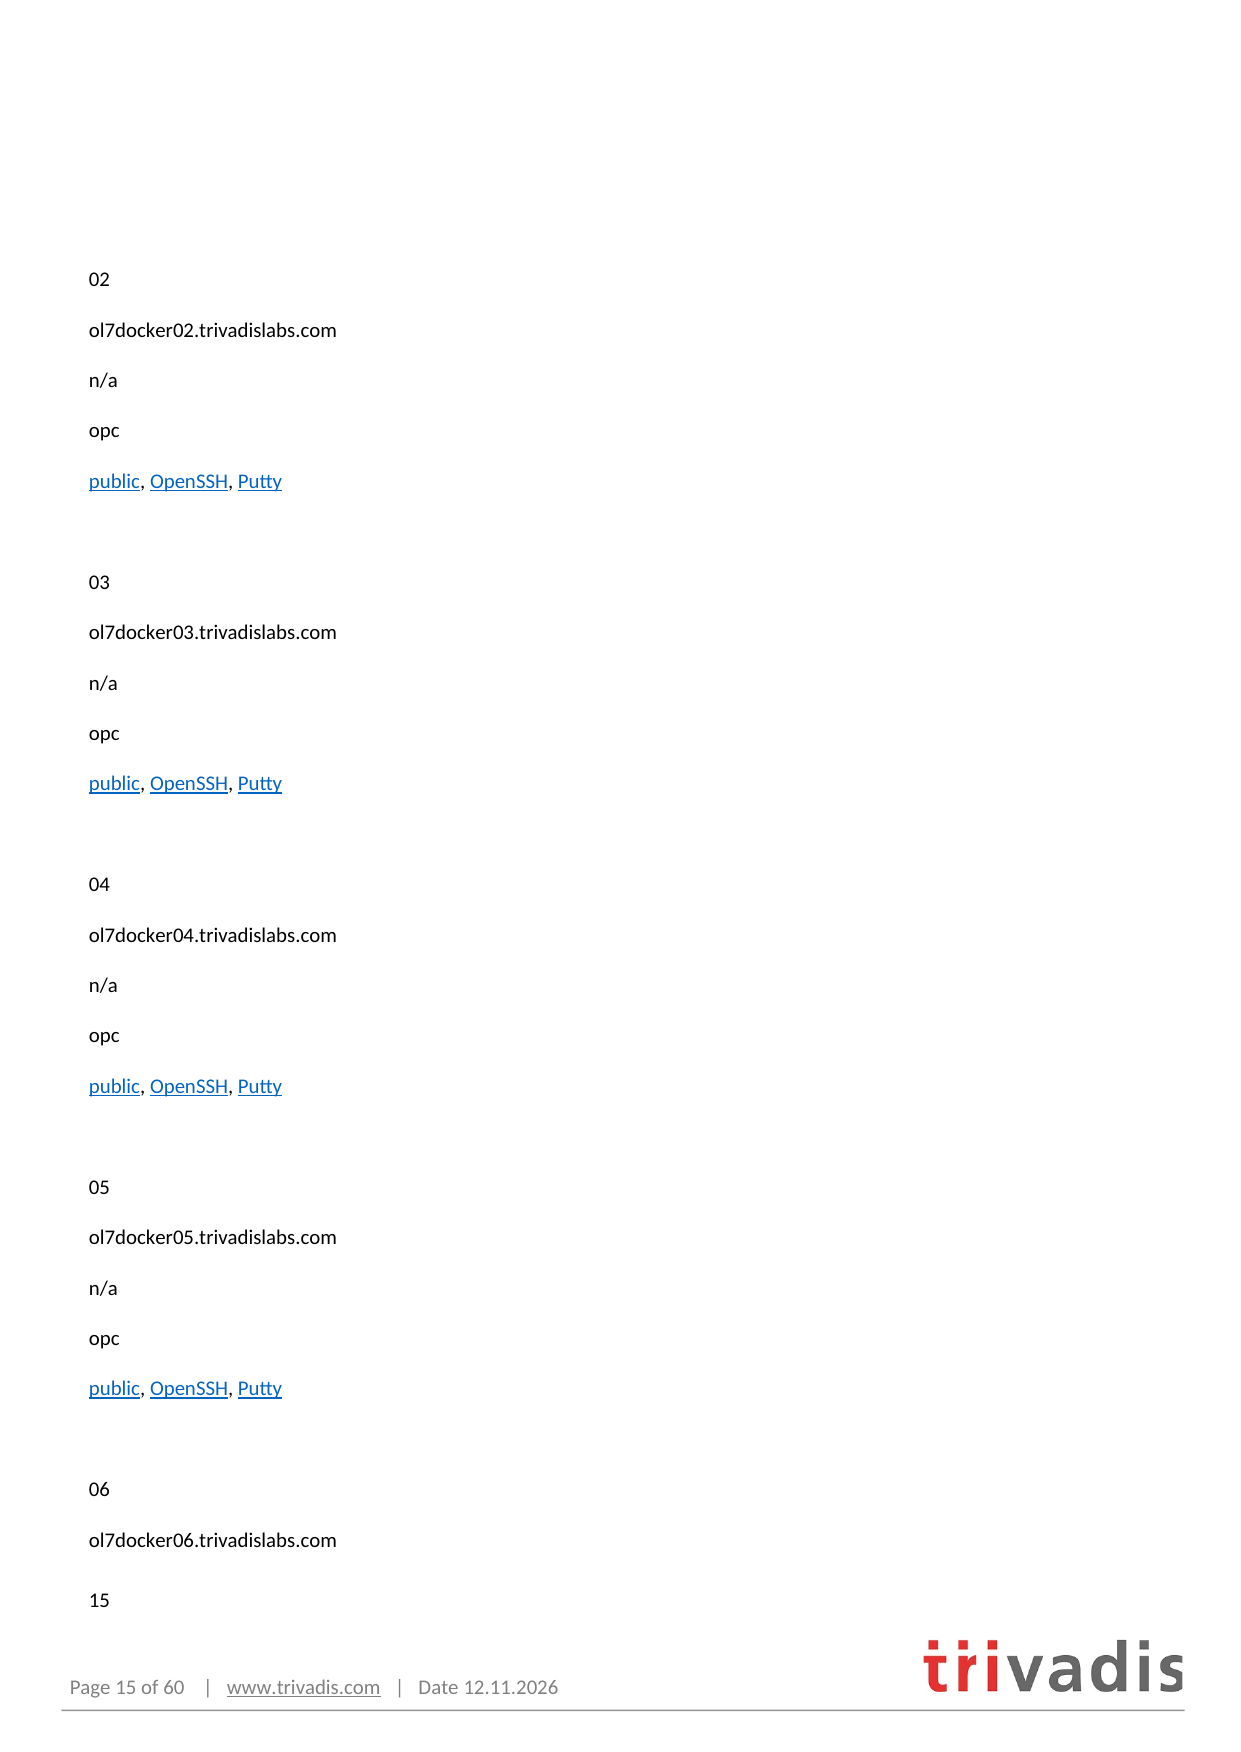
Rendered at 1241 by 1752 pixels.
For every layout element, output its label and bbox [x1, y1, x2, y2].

picture [921, 1639, 1182, 1691]
